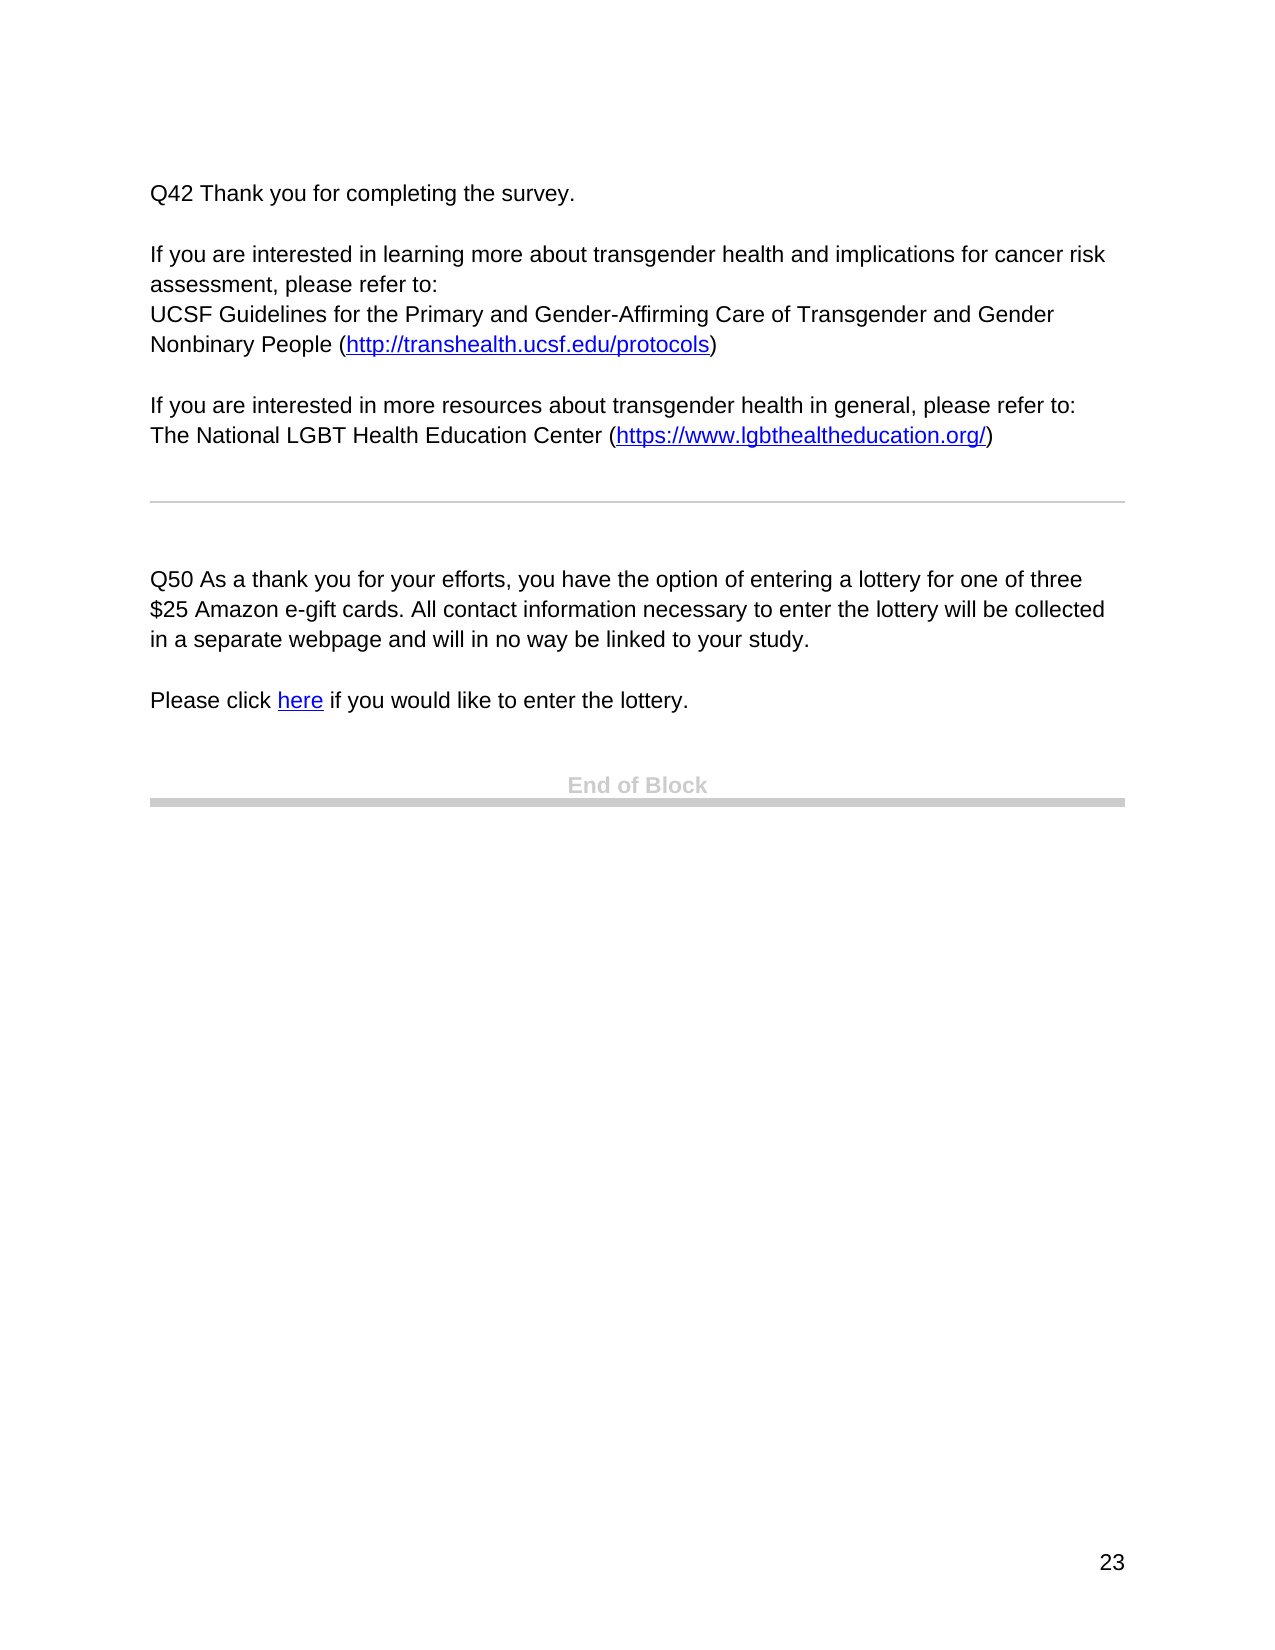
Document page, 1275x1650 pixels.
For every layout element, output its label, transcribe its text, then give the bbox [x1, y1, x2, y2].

text UCSF Guidelines for the Primary and Gender-Affirming Care of Transgender and Gender Nonbinary People (http://transhealth.ucsf.edu/protocols) [150, 301, 1125, 358]
text End of Block [150, 772, 1125, 798]
text Q50 As a thank you for your efforts, you have the option of entering a lottery for one of three $25 Amazon e-gift cards. All contact information necessary to enter the lottery will be collected in a separate webpage and will in no way be linked to your study. [150, 566, 1125, 653]
text Q42 Thank you for completing the survey. [150, 180, 1125, 207]
text The National LGBT Health Education Center (https://www.lgbthealtheducation.org/) [150, 422, 1125, 448]
text If you are interested in more resources about transgender health in general, please refer to: [150, 392, 1125, 418]
text Please click here if you would like to enter the lottery. [150, 687, 1125, 713]
text If you are interested in learning more about transgender health and implications for cancer risk assessment, please refer to: [150, 241, 1125, 297]
